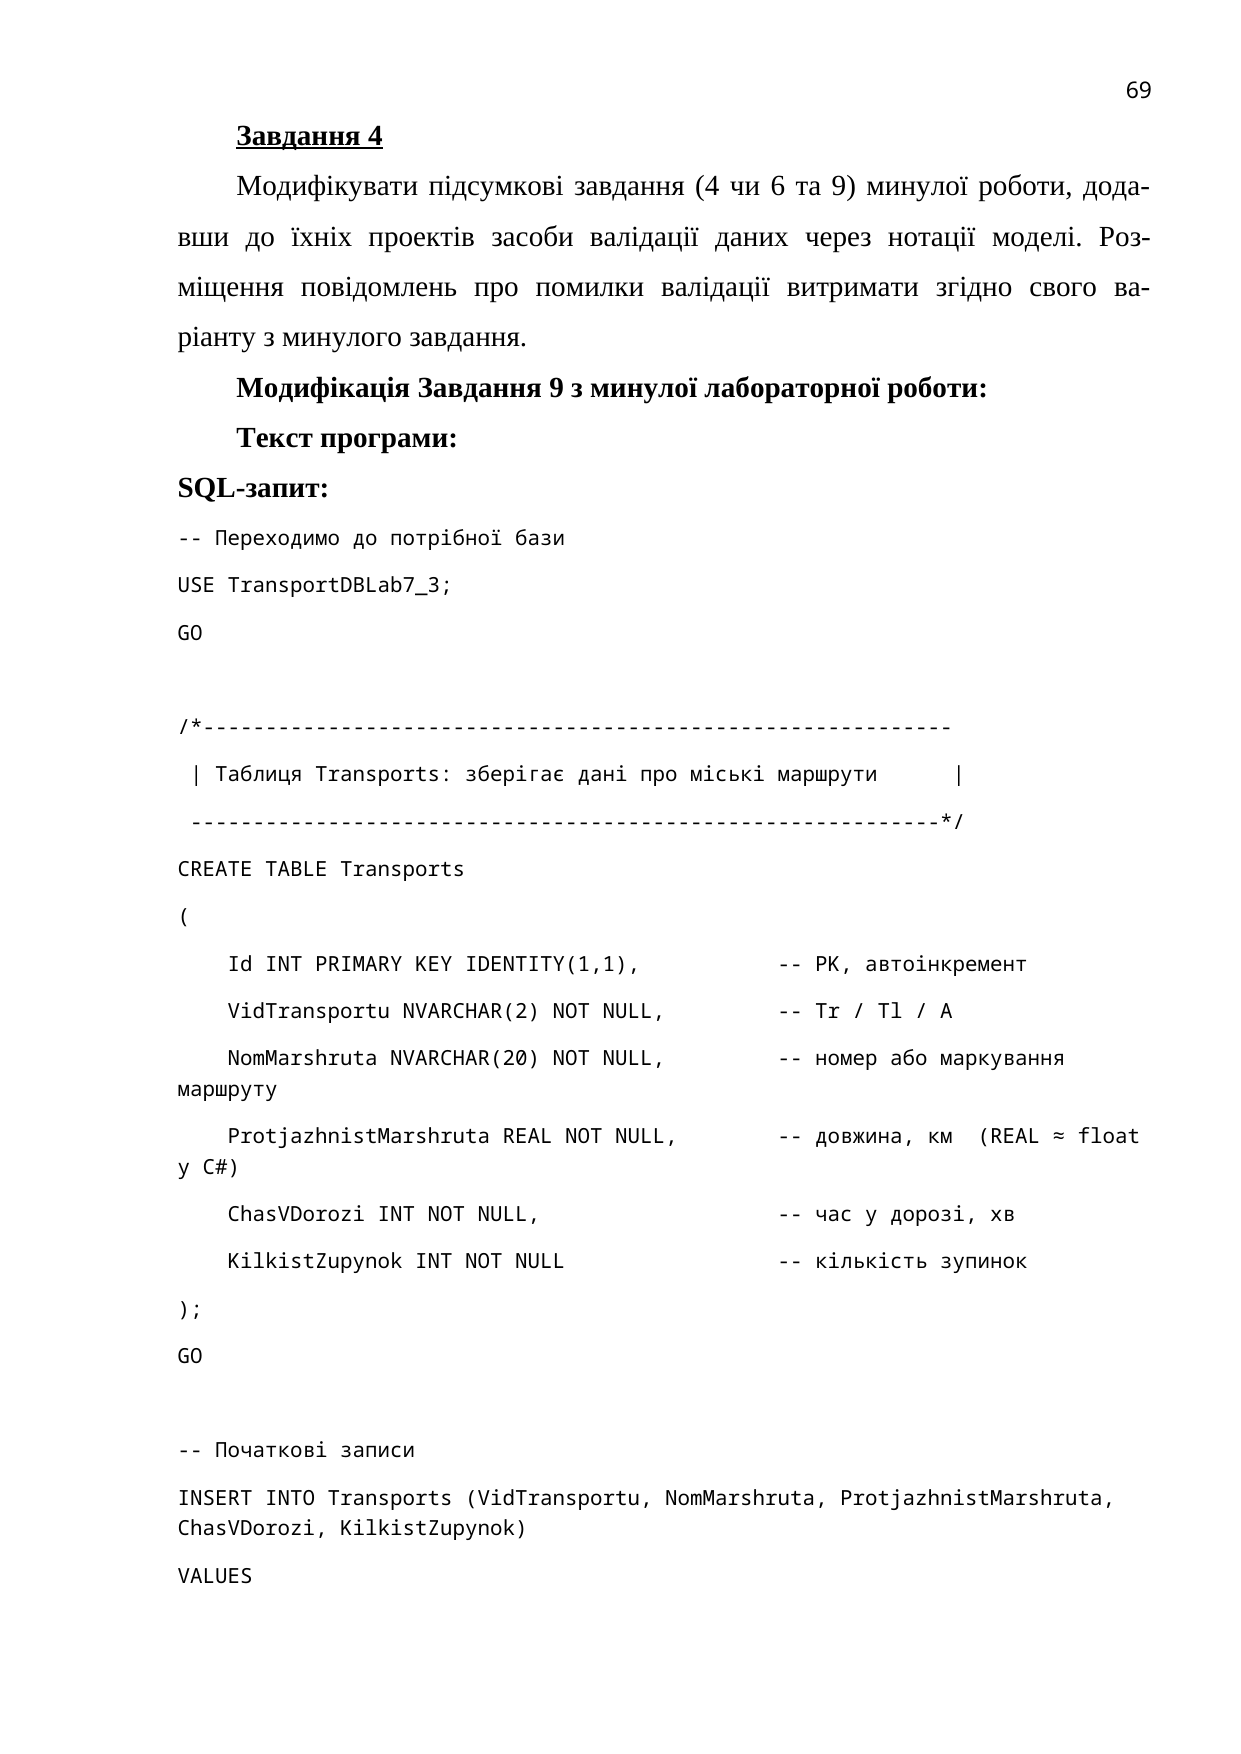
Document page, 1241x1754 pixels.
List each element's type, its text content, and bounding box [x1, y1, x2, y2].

subtitle Текст програми: [177, 420, 1152, 453]
subtitle Завдання 4 [177, 118, 1152, 152]
text GO [177, 618, 1152, 646]
text ProtjazhnistMarshruta REAL NOT NULL, -- довжина, км (REAL ≈ float у C#) [177, 1121, 1152, 1180]
text INSERT INTO Transports (VidTransportu, NomMarshruta, ProtjazhnistMarshruta, ChasVDorozi, KilkistZupynok) [177, 1483, 1152, 1542]
text Id INT PRIMARY KEY IDENTITY(1,1), -- PK, автоінкремент [177, 949, 1152, 977]
text ( [177, 901, 1152, 930]
text SQL-запит: [177, 470, 1152, 504]
text | Таблиця Transports: зберігає дані про міські маршрути | [177, 759, 1152, 788]
text ); [177, 1294, 1152, 1322]
text GO [177, 1341, 1152, 1369]
text /*------------------------------------------------------------ [177, 712, 1152, 741]
text NomMarshruta NVARCHAR(20) NOT NULL, -- номер або маркування маршруту [177, 1043, 1152, 1102]
text USE TransportDBLab7_3; [177, 570, 1152, 599]
text CREATE TABLE Transports [177, 854, 1152, 883]
text VALUES [177, 1561, 1152, 1589]
text KilkistZupynok INT NOT NULL -- кількість зупинок [177, 1246, 1152, 1275]
text -- Початкові записи [177, 1436, 1152, 1464]
text Модифікація Завдання 9 з минулої лабораторної роботи: [177, 370, 1152, 403]
text ------------------------------------------------------------*/ [177, 807, 1152, 835]
text ChasVDorozi INT NOT NULL, -- час у дорозі, хв [177, 1199, 1152, 1228]
text VidTransportu NVARCHAR(2) NOT NULL, -- Tr / Tl / A [177, 996, 1152, 1024]
text -- Переходимо до потрібної бази [177, 523, 1152, 552]
text Модифікувати підсумкові завдання (4 чи 6 та 9) минулої роботи, дода-вши до їхніх проектів засоби валідації даних через нотації моделі. Роз-міщення повідомлень про помилки валідації витримати згідно свого ва-ріанту з минулого завдання. [177, 168, 1152, 353]
